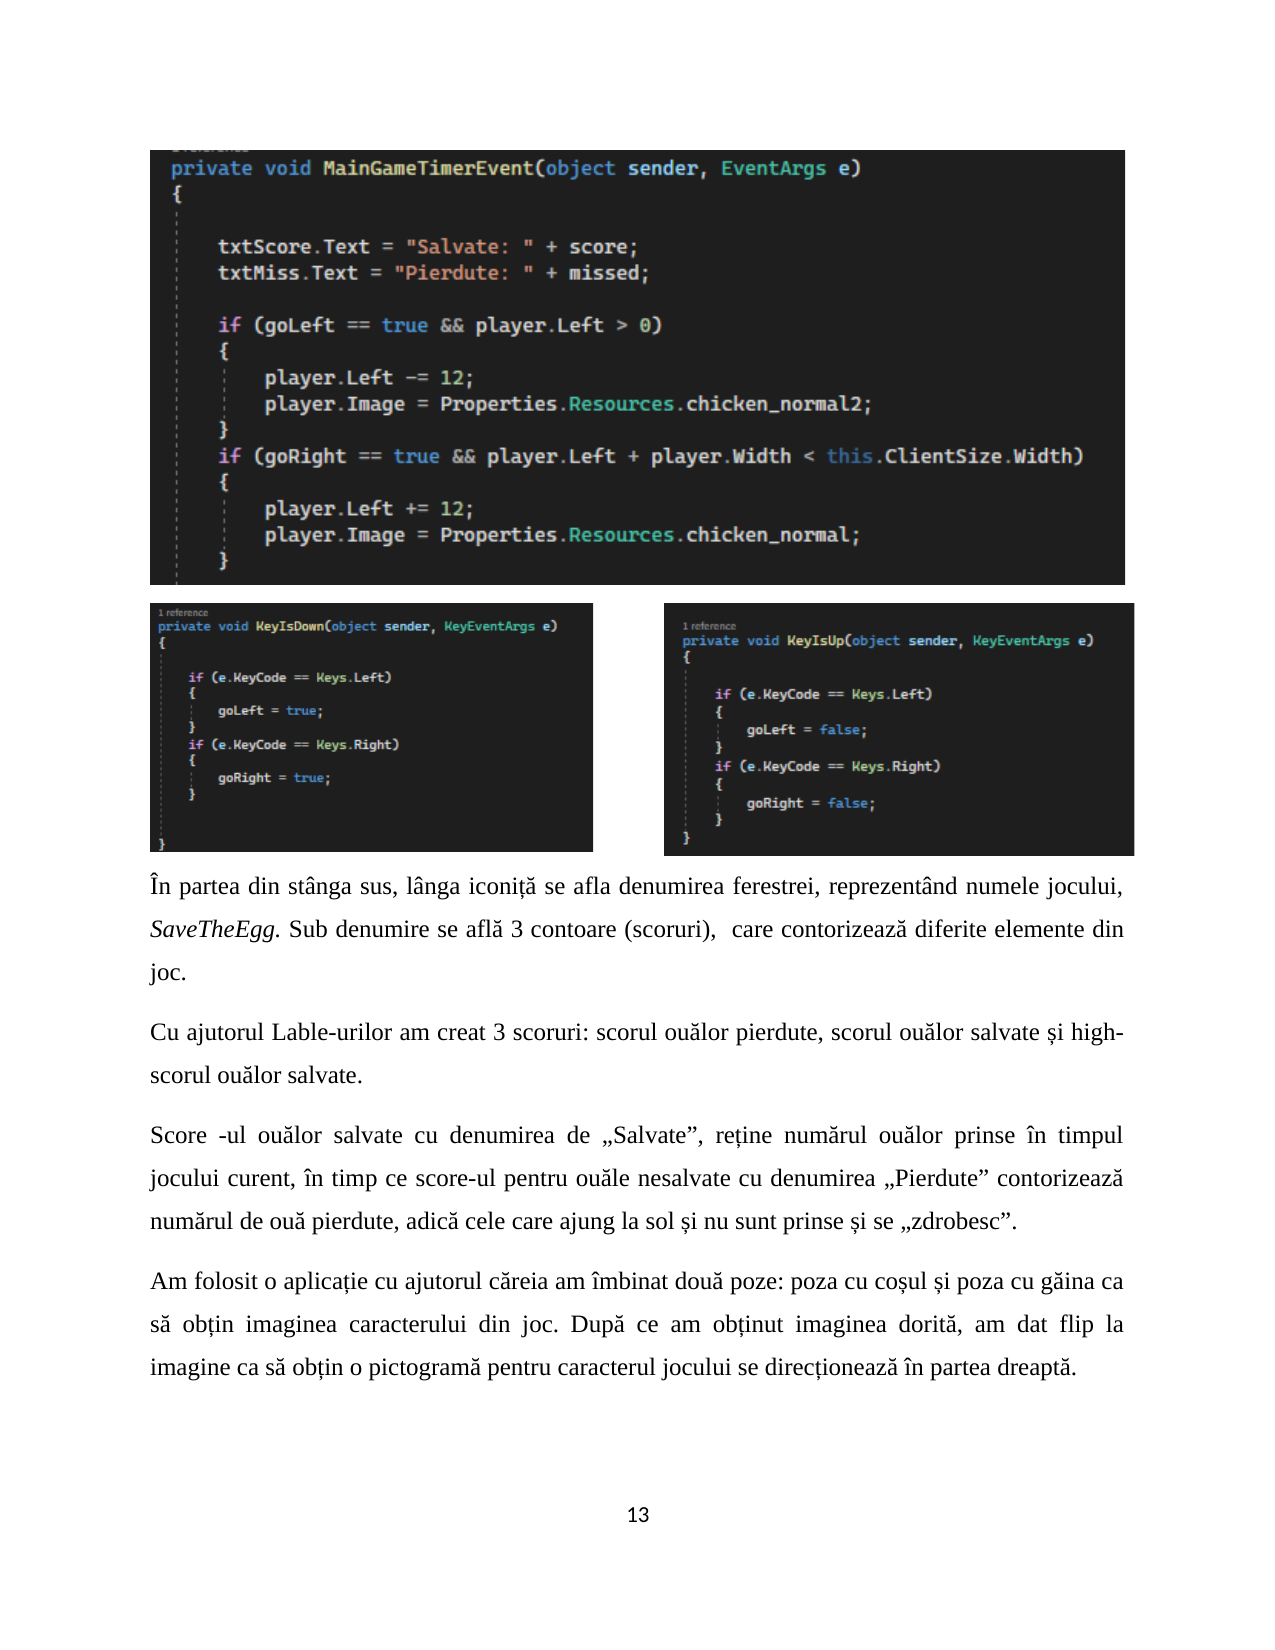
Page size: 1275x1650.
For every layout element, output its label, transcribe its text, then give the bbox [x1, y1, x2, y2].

picture [150, 150, 1125, 585]
picture [664, 603, 1135, 856]
text Cu ajutorul Lable-urilor am creat 3 scoruri: scorul ouălor pierdute, scorul ouălor salvate și high-scorul ouălor salvate. [150, 1017, 1125, 1089]
picture [150, 603, 594, 852]
text Score -ul ouălor salvate cu denumirea de „Salvate”, reține numărul ouălor prinse în timpul jocului curent, în timp ce score-ul pentru ouăle nesalvate cu denumirea „Pierdute” contorizează numărul de ouă pierdute, adică cele care ajung la sol și nu sunt prinse și se „zdrobesc”. [150, 1120, 1125, 1235]
text În partea din stânga sus, lânga iconiță se afla denumirea ferestrei, reprezentând numele jocului, SaveTheEgg. Sub denumire se află 3 contoare (scoruri), care contorizează diferite elemente din joc. [150, 871, 1125, 986]
text Am folosit o aplicație cu ajutorul căreia am îmbinat două poze: poza cu coșul și poza cu găina ca să obțin imaginea caracterului din joc. După ce am obținut imaginea dorită, am dat flip la imagine ca să obțin o pictogramă pentru caracterul jocului se direcționează în partea dreaptă. [150, 1266, 1125, 1381]
